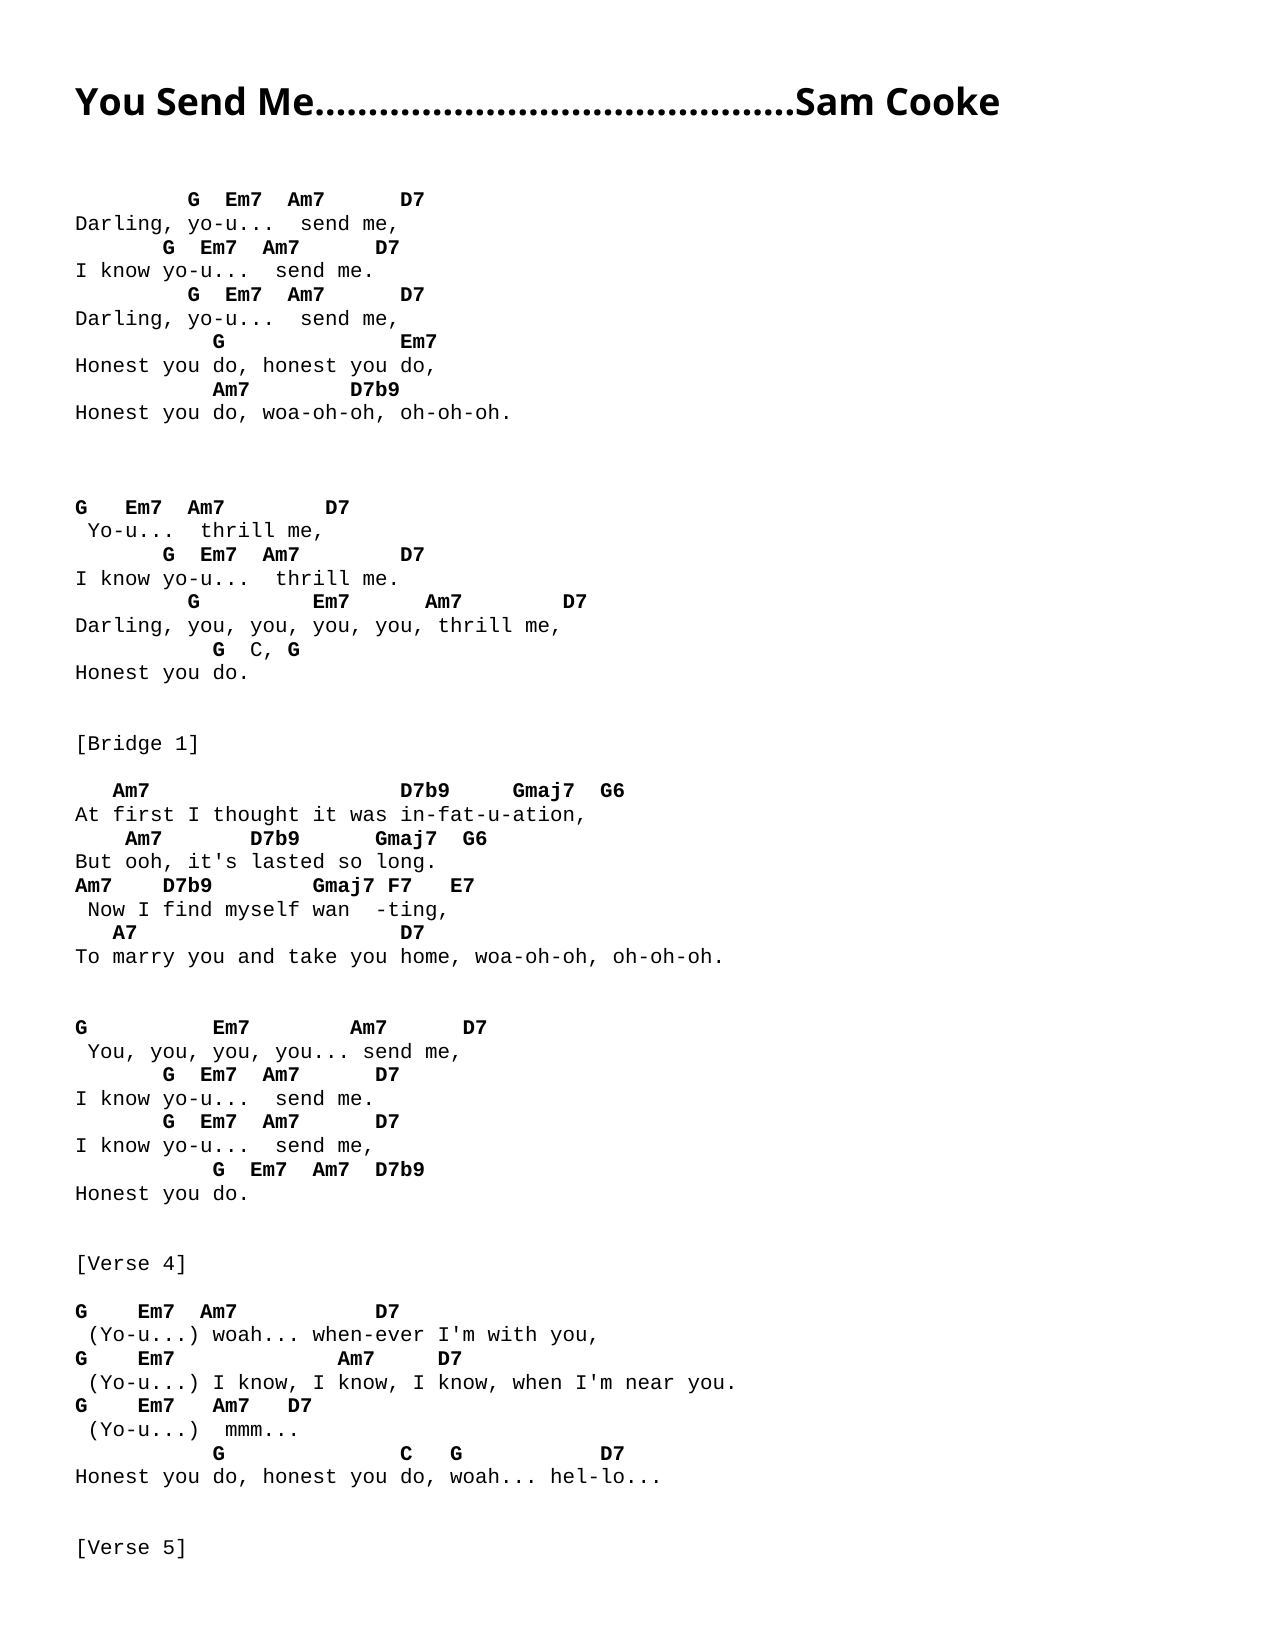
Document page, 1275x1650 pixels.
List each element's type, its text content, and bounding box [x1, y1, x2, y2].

text Now I find myself wan -ting, [75, 899, 1200, 922]
text G Em7 Am7 D7 [75, 497, 1200, 520]
text (Yo-u...) mmm... [75, 1419, 1200, 1443]
text G Em7 Am7 D7b9 [75, 1159, 1200, 1182]
text G Em7 Am7 D7 [75, 237, 1200, 260]
text G Em7 Am7 D7 [75, 189, 1200, 213]
text Honest you do, honest you do, [75, 355, 1200, 378]
text Am7 D7b9 Gmaj7 G6 [75, 828, 1200, 851]
text Darling, you, you, you, you, thrill me, [75, 615, 1200, 639]
text Am7 D7b9 [75, 378, 1200, 402]
text To marry you and take you home, woa-oh-oh, oh-oh-oh. [75, 946, 1200, 970]
text G Em7 Am7 D7 [75, 1395, 1200, 1419]
text [Bridge 1] [75, 733, 1200, 757]
text Yo-u... thrill me, [75, 520, 1200, 544]
text (Yo-u...) woah... when-ever I'm with you, [75, 1324, 1200, 1348]
text But ooh, it's lasted so long. [75, 851, 1200, 875]
text G Em7 Am7 D7 [75, 544, 1200, 568]
text A7 D7 [75, 922, 1200, 946]
text Honest you do, honest you do, woah... hel-lo... [75, 1466, 1200, 1490]
text Darling, yo-u... send me, [75, 308, 1200, 331]
text G Em7 Am7 D7 [75, 591, 1200, 615]
text Am7 D7b9 Gmaj7 G6 [75, 781, 1200, 804]
text At first I thought it was in-fat-u-ation, [75, 804, 1200, 828]
text Honest you do. [75, 1182, 1200, 1206]
text [Verse 4] [75, 1253, 1200, 1277]
text (Yo-u...) I know, I know, I know, when I'm near you. [75, 1372, 1200, 1395]
text You, you, you, you... send me, [75, 1041, 1200, 1064]
text G Em7 Am7 D7 [75, 1064, 1200, 1088]
text I know yo-u... thrill me. [75, 568, 1200, 591]
text Am7 D7b9 Gmaj7 F7 E7 [75, 875, 1200, 899]
text G Em7 Am7 D7 [75, 1301, 1200, 1324]
text G Em7 Am7 D7 [75, 1017, 1200, 1041]
text I know yo-u... send me, [75, 1135, 1200, 1159]
text G C, G [75, 639, 1200, 662]
text I know yo-u... send me. [75, 260, 1200, 284]
text G Em7 Am7 D7 [75, 1348, 1200, 1372]
text G C G D7 [75, 1443, 1200, 1466]
text G Em7 [75, 331, 1200, 355]
text I know yo-u... send me. [75, 1088, 1200, 1112]
text G Em7 Am7 D7 [75, 284, 1200, 308]
text Darling, yo-u... send me, [75, 213, 1200, 237]
text Honest you do, woa-oh-oh, oh-oh-oh. [75, 402, 1200, 426]
text [Verse 5] [75, 1537, 1200, 1561]
text G Em7 Am7 D7 [75, 1112, 1200, 1135]
text Honest you do. [75, 662, 1200, 686]
